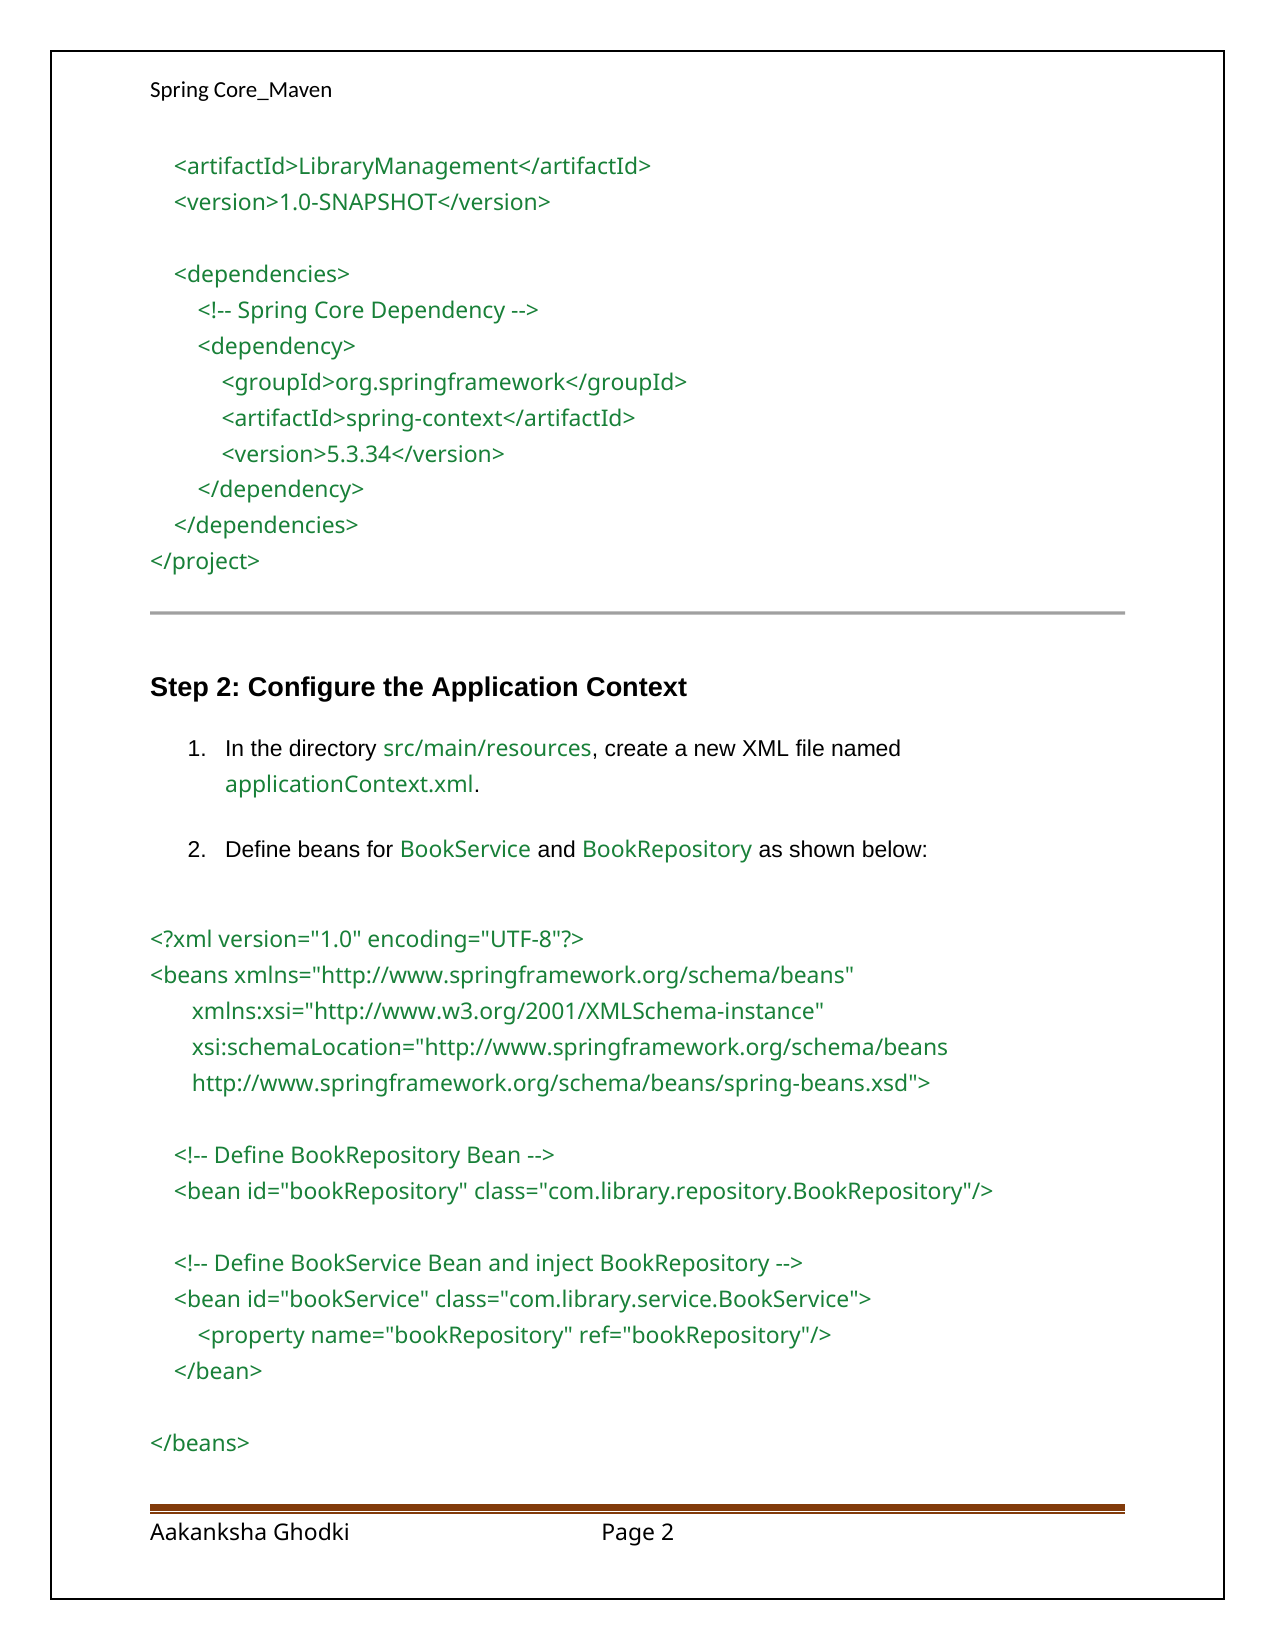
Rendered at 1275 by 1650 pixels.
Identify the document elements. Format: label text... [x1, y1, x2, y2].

text <version>5.3.34</version> [150, 437, 1125, 469]
text <!-- Define BookService Bean and inject BookRepository --> [150, 1247, 1125, 1278]
text <version>1.0-SNAPSHOT</version> [150, 186, 1125, 217]
text <!-- Spring Core Dependency --> [150, 294, 1125, 325]
text <artifactId>spring-context</artifactId> [150, 402, 1125, 433]
text </dependency> [150, 473, 1125, 505]
text <dependencies> [150, 258, 1125, 289]
text </dependencies> [150, 509, 1125, 541]
text </beans> [150, 1426, 1125, 1458]
text <artifactId>LibraryManagement</artifactId> [150, 150, 1125, 181]
text xmlns:xsi="http://www.w3.org/2001/XMLSchema-instance" [150, 995, 1125, 1026]
text <?xml version="1.0" encoding="UTF-8"?> [150, 923, 1125, 954]
list In the directory src/main/resources, create a new XML file named applicationContext.xml. [187, 732, 1125, 829]
text </project> [150, 545, 1125, 577]
text http://www.springframework.org/schema/beans/spring-beans.xsd"> [150, 1067, 1125, 1098]
text xsi:schemaLocation="http://www.springframework.org/schema/beans [150, 1031, 1125, 1062]
text </bean> [150, 1354, 1125, 1386]
text <dependency> [150, 330, 1125, 361]
text <bean id="bookService" class="com.library.service.BookService"> [150, 1283, 1125, 1314]
subtitle Step 2: Configure the Application Context [150, 671, 1125, 702]
list Define beans for BookService and BookRepository as shown below: [187, 833, 1125, 894]
text <beans xmlns="http://www.springframework.org/schema/beans" [150, 959, 1125, 991]
text <property name="bookRepository" ref="bookRepository"/> [150, 1319, 1125, 1350]
text <groupId>org.springframework</groupId> [150, 366, 1125, 397]
text <bean id="bookRepository" class="com.library.repository.BookRepository"/> [150, 1175, 1125, 1206]
text <!-- Define BookRepository Bean --> [150, 1139, 1125, 1170]
